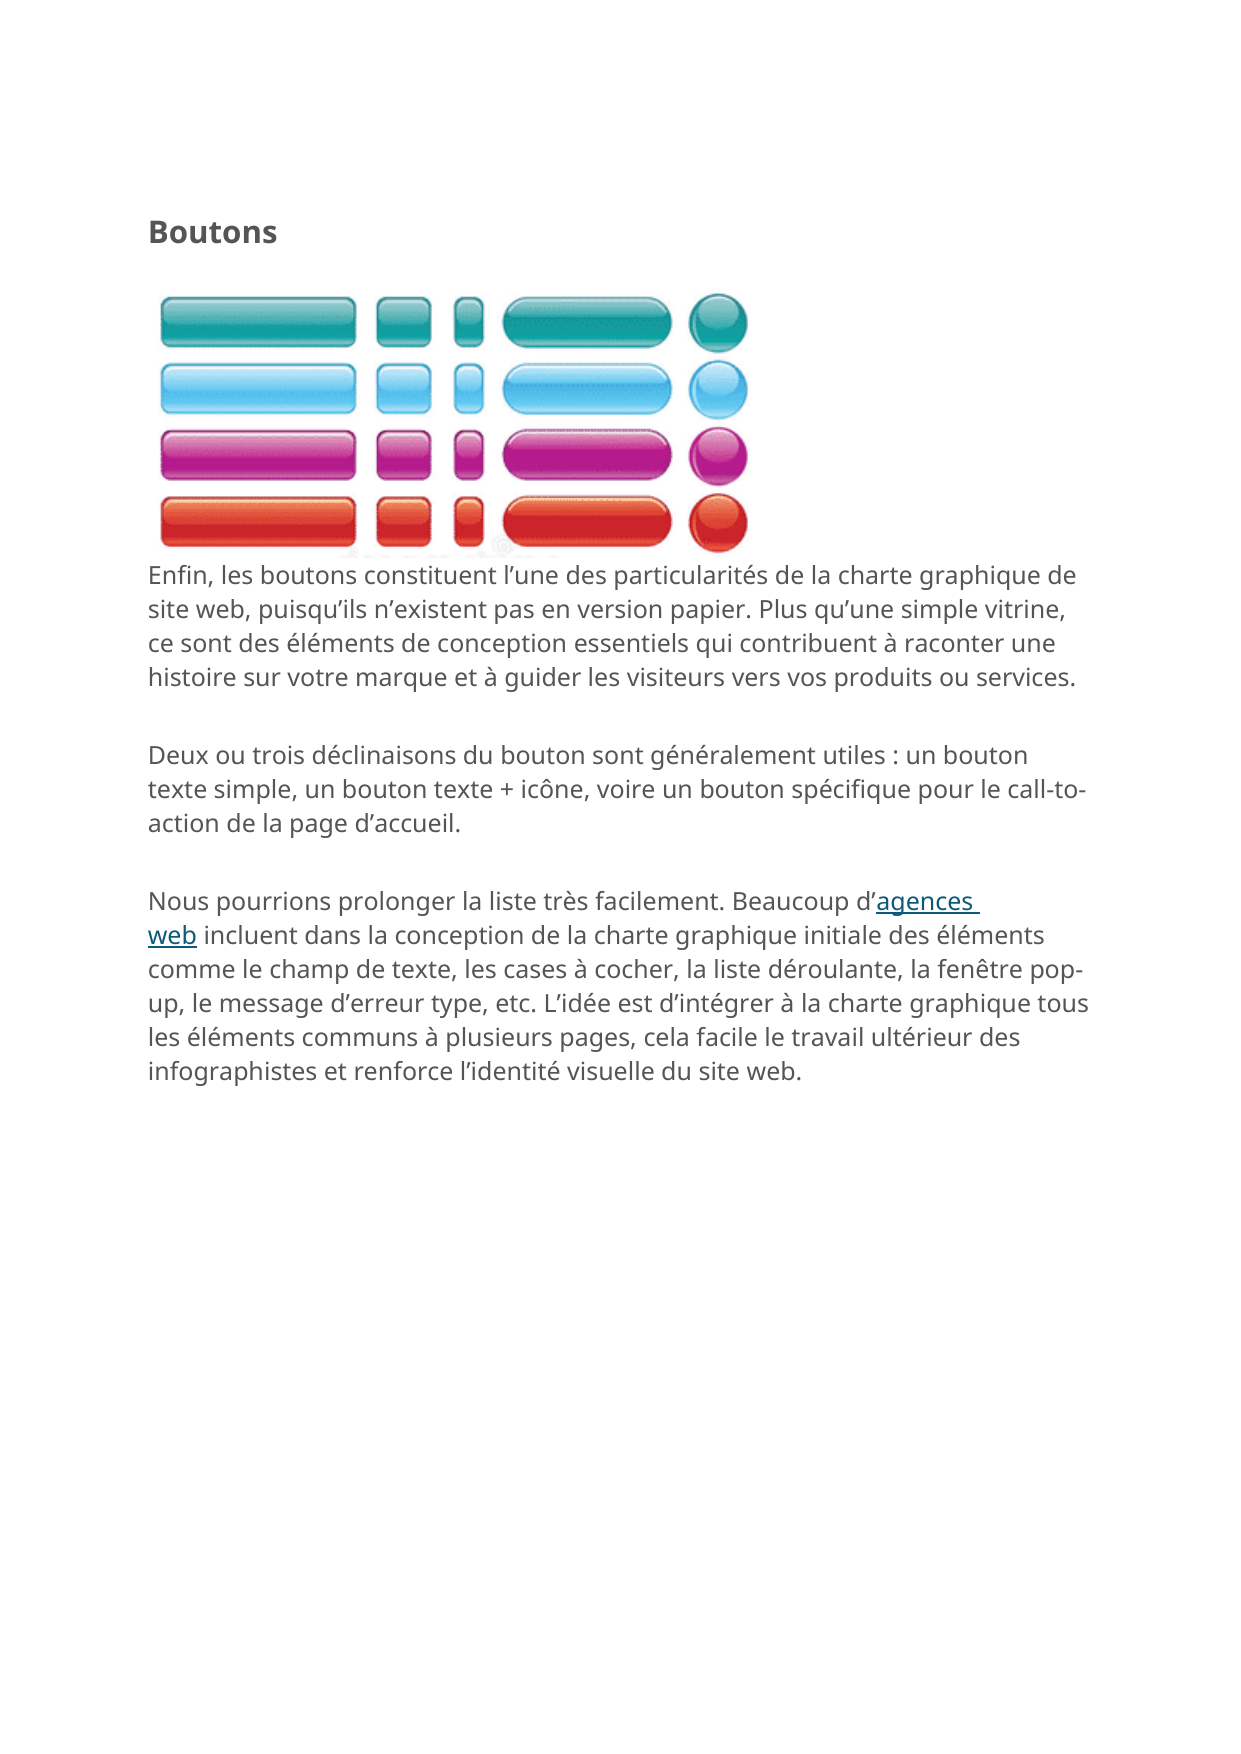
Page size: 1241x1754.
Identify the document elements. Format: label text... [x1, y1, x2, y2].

text Boutons [148, 210, 1093, 253]
picture [147, 283, 762, 558]
text Nous pourrions prolonger la liste très facilement. Beaucoup d’agences web incluent dans la conception de la charte graphique initiale des éléments comme le champ de texte, les cases à cocher, la liste déroulante, la fenêtre pop-up, le message d’erreur type, etc. L’idée est d’intégrer à la charte graphique tous les éléments communs à plusieurs pages, cela facile le travail ultérieur des infographistes et renforce l’identité visuelle du site web. [148, 883, 1093, 1088]
text Deux ou trois déclinaisons du bouton sont généralement utiles : un bouton texte simple, un bouton texte + icône, voire un bouton spécifique pour le call-to-action de la page d’accueil. [148, 737, 1093, 839]
